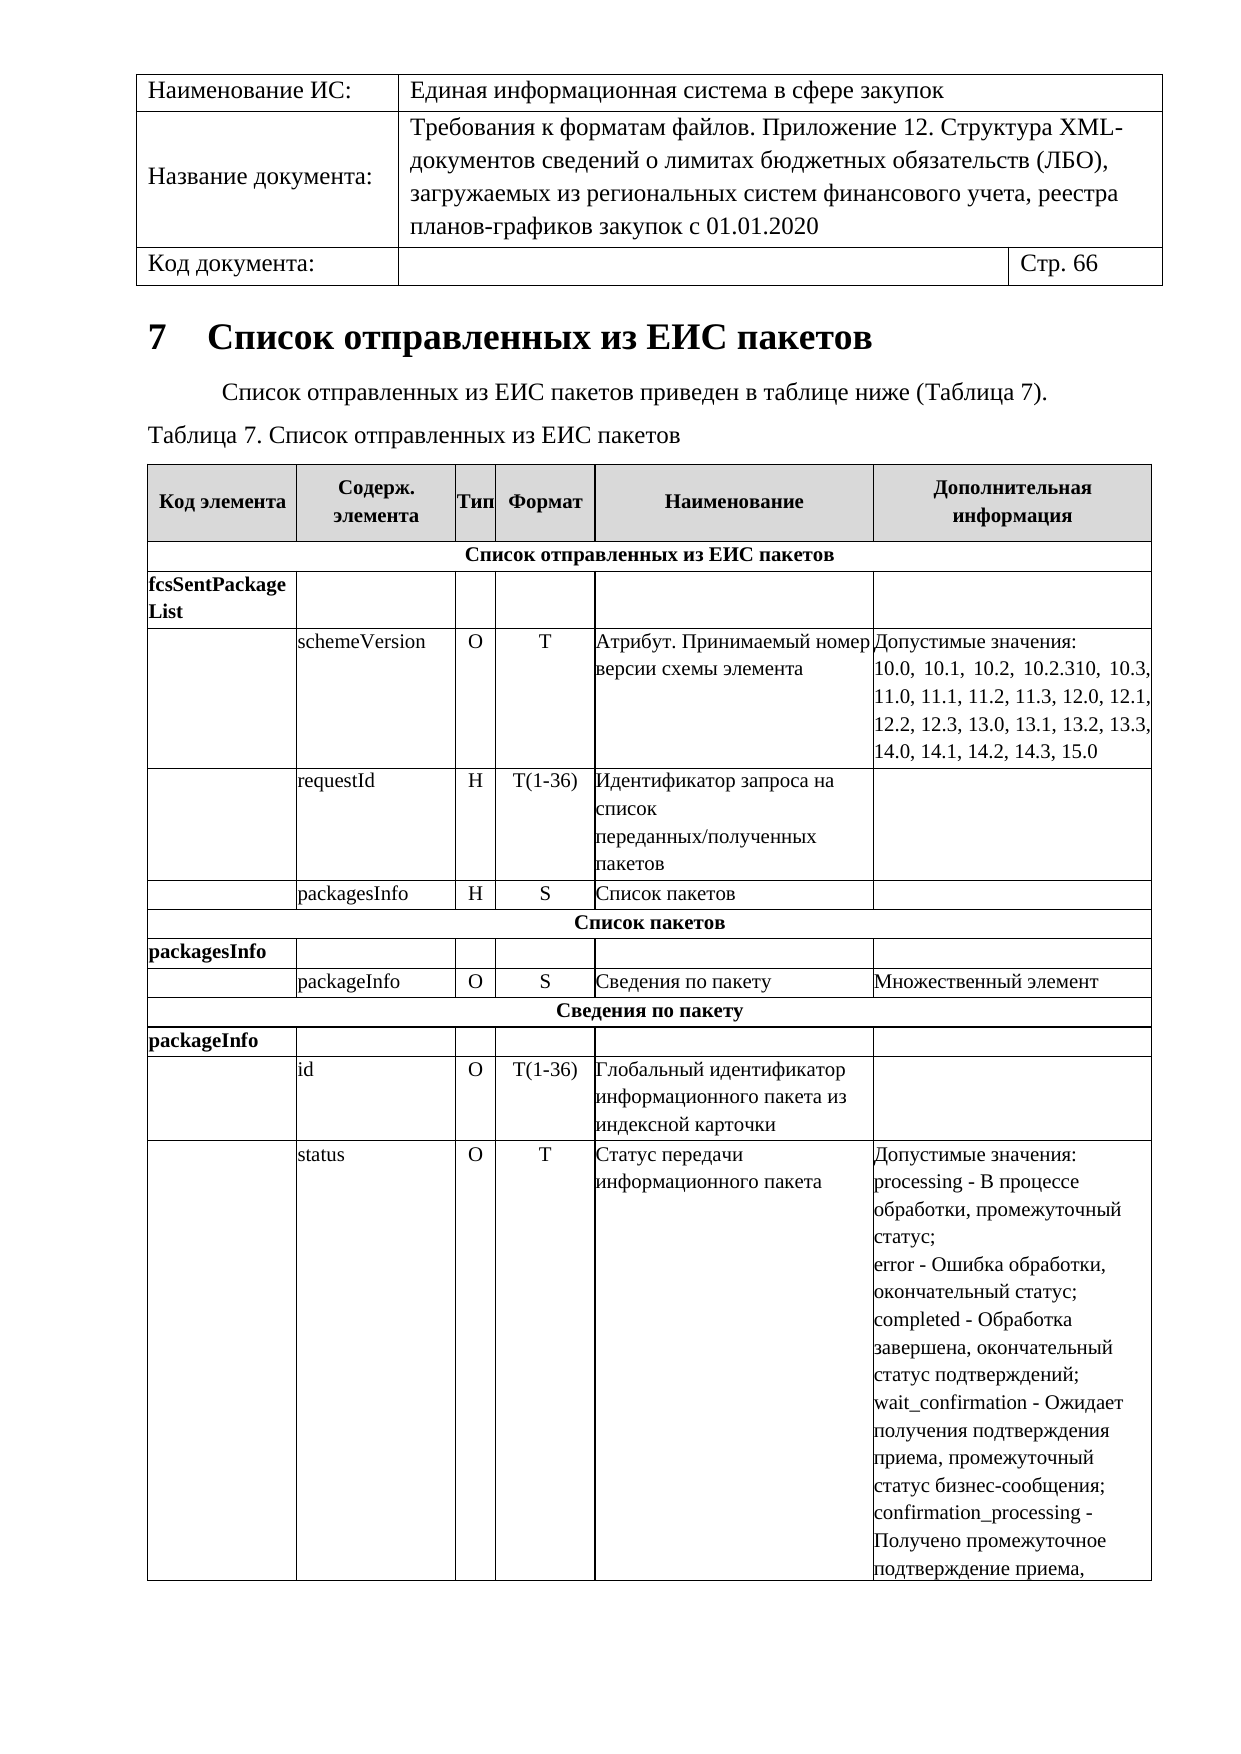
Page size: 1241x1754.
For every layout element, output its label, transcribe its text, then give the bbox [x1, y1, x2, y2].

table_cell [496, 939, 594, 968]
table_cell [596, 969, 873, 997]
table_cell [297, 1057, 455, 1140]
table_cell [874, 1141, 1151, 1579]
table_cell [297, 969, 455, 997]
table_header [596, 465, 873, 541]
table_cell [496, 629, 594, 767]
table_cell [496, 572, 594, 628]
text Список отправленных из ЕИС пакетов приведен в таблице ниже (Таблица 7). [148, 377, 1152, 405]
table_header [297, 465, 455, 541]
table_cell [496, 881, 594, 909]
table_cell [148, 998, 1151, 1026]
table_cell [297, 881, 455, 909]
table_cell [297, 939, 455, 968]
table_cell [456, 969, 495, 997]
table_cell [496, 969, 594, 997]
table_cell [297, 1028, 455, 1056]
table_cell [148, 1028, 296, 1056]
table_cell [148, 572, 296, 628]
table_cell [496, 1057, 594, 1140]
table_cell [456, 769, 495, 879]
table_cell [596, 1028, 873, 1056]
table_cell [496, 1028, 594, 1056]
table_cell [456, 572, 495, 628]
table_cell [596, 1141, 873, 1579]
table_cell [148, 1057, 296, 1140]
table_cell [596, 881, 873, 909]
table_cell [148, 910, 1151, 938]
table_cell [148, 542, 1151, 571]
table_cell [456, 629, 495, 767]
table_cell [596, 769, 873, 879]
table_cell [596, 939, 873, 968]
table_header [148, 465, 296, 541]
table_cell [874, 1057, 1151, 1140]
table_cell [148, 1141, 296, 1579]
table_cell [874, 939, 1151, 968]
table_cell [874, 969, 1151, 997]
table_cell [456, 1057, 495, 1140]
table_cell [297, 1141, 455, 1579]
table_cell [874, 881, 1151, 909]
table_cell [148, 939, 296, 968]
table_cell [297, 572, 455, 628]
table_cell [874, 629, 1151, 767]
text Таблица 7. Список отправленных из ЕИС пакетов [148, 420, 1152, 449]
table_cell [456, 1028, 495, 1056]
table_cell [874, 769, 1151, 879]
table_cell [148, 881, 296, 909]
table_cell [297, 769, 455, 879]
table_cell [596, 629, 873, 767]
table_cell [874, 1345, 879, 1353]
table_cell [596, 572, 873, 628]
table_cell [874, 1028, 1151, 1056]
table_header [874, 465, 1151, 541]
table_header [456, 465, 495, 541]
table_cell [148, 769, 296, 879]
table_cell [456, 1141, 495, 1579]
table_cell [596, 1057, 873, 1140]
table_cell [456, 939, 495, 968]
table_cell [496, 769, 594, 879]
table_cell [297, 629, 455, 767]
subtitle Список отправленных из ЕИС пакетов [148, 314, 1152, 358]
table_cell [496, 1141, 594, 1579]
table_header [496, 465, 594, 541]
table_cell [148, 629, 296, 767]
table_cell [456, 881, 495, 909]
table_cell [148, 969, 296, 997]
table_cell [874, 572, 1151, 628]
